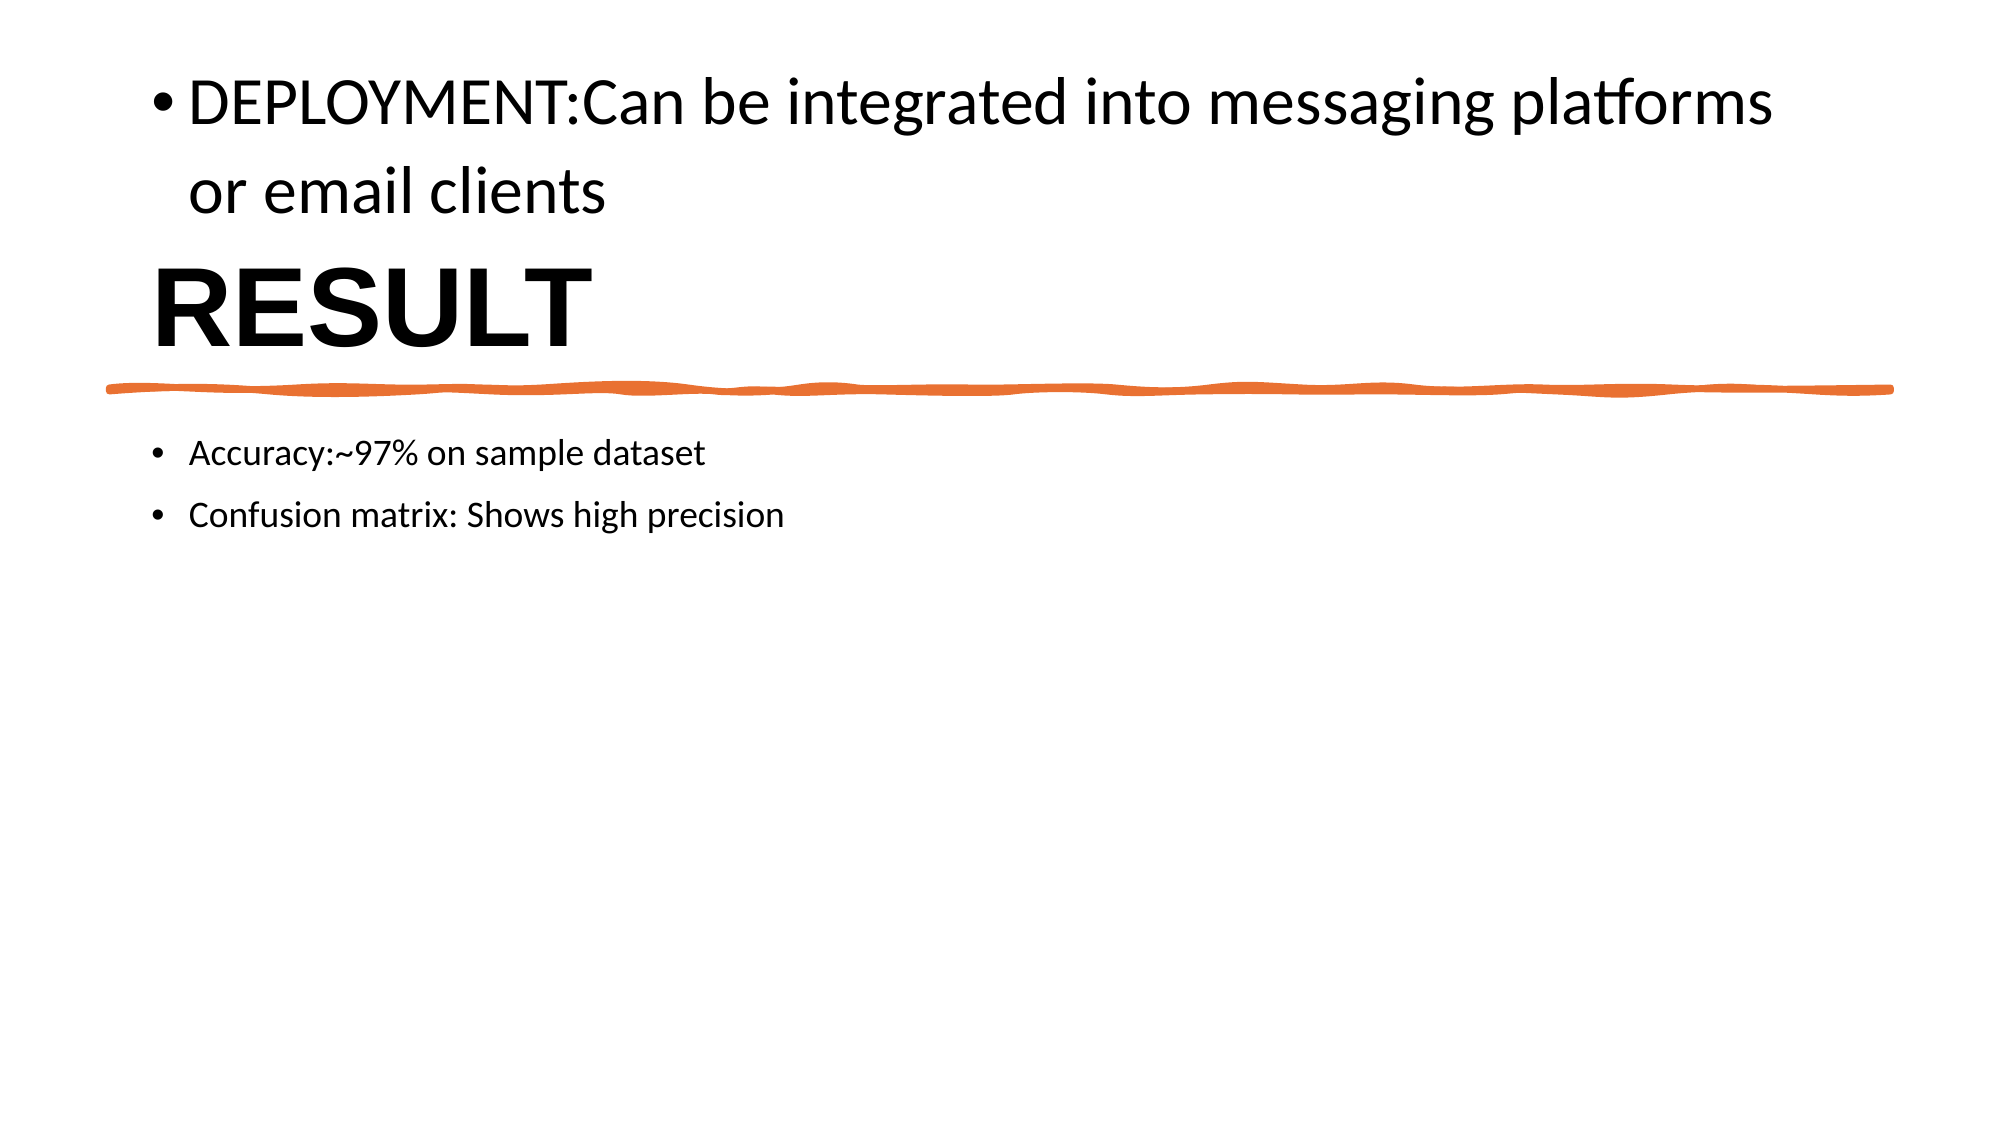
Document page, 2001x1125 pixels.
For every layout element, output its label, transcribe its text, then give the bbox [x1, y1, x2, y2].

subtitle RESULT [151, 241, 1839, 370]
list Confusion matrix: Shows high precision [151, 491, 1839, 537]
list DEPLOYMENT:Can be integrated into messaging platforms or email clients [151, 58, 1839, 230]
list Accuracy:~97% on sample dataset [151, 429, 1839, 474]
